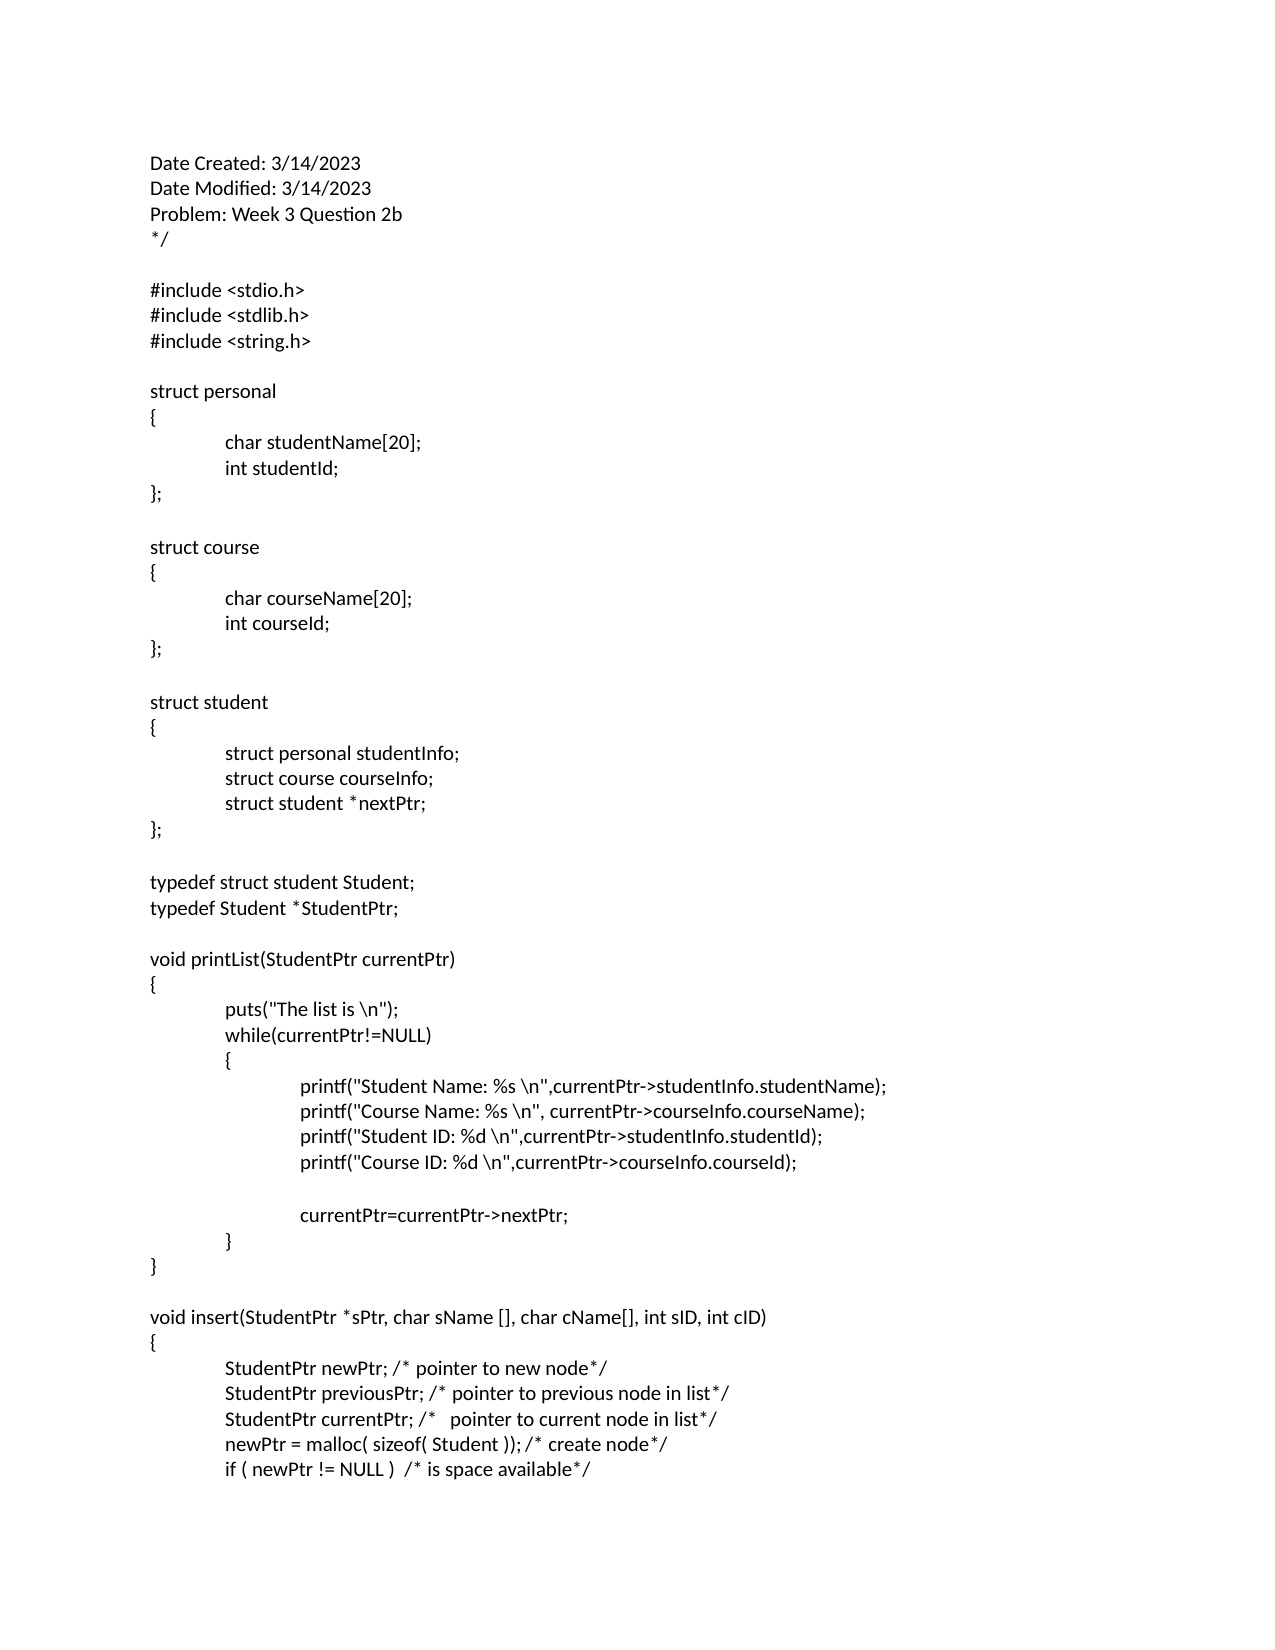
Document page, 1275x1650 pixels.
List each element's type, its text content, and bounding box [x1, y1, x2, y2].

text void printList(StudentPtr currentPtr) [150, 946, 1125, 971]
text struct student [150, 689, 1125, 714]
text struct personal [150, 379, 1125, 404]
text { [150, 971, 1125, 997]
text typedef Student *StudentPtr; [150, 895, 1125, 920]
text #include <string.h> [150, 328, 1125, 353]
text } [150, 1228, 1125, 1253]
text { [150, 714, 1125, 740]
text struct student *nextPtr; [150, 791, 1125, 816]
text { [150, 1329, 1125, 1355]
text #include <stdlib.h> [150, 302, 1125, 328]
text Problem: Week 3 Question 2b [150, 201, 1125, 226]
text char studentName[20]; [150, 429, 1125, 455]
text printf("Student Name: %s \n",currentPtr->studentInfo.studentName); [150, 1073, 1125, 1098]
text StudentPtr newPtr; /* pointer to new node*/ [150, 1355, 1125, 1380]
text } [150, 1253, 1125, 1279]
text int studentId; [150, 455, 1125, 480]
text }; [150, 816, 1125, 841]
text }; [150, 480, 1125, 506]
text StudentPtr previousPtr; /* pointer to previous node in list*/ [150, 1380, 1125, 1406]
text struct course courseInfo; [150, 765, 1125, 791]
text typedef struct student Student; [150, 869, 1125, 895]
text { [150, 1047, 1125, 1073]
text { [150, 404, 1125, 429]
text #include <stdio.h> [150, 277, 1125, 302]
text }; [150, 636, 1125, 661]
text int courseId; [150, 610, 1125, 636]
text puts("The list is \n"); [150, 997, 1125, 1022]
text printf("Course Name: %s \n", currentPtr->courseInfo.courseName); [150, 1098, 1125, 1124]
text newPtr = malloc( sizeof( Student )); /* create node*/ [150, 1431, 1125, 1457]
text void insert(StudentPtr *sPtr, char sName [], char cName[], int sID, int cID) [150, 1304, 1125, 1329]
text */ [150, 226, 1125, 252]
text struct personal studentInfo; [150, 740, 1125, 765]
text StudentPtr currentPtr; /* pointer to current node in list*/ [150, 1406, 1125, 1431]
text struct course [150, 534, 1125, 559]
text currentPtr=currentPtr->nextPtr; [150, 1202, 1125, 1228]
text Date Created: 3/14/2023 [150, 150, 1125, 175]
text char courseName[20]; [150, 585, 1125, 610]
text if ( newPtr != NULL ) /* is space available*/ [150, 1457, 1125, 1482]
text while(currentPtr!=NULL) [150, 1022, 1125, 1047]
text { [150, 559, 1125, 585]
text printf("Course ID: %d \n",currentPtr->courseInfo.courseId); [150, 1149, 1125, 1174]
text printf("Student ID: %d \n",currentPtr->studentInfo.studentId); [150, 1124, 1125, 1149]
text Date Modified: 3/14/2023 [150, 175, 1125, 201]
